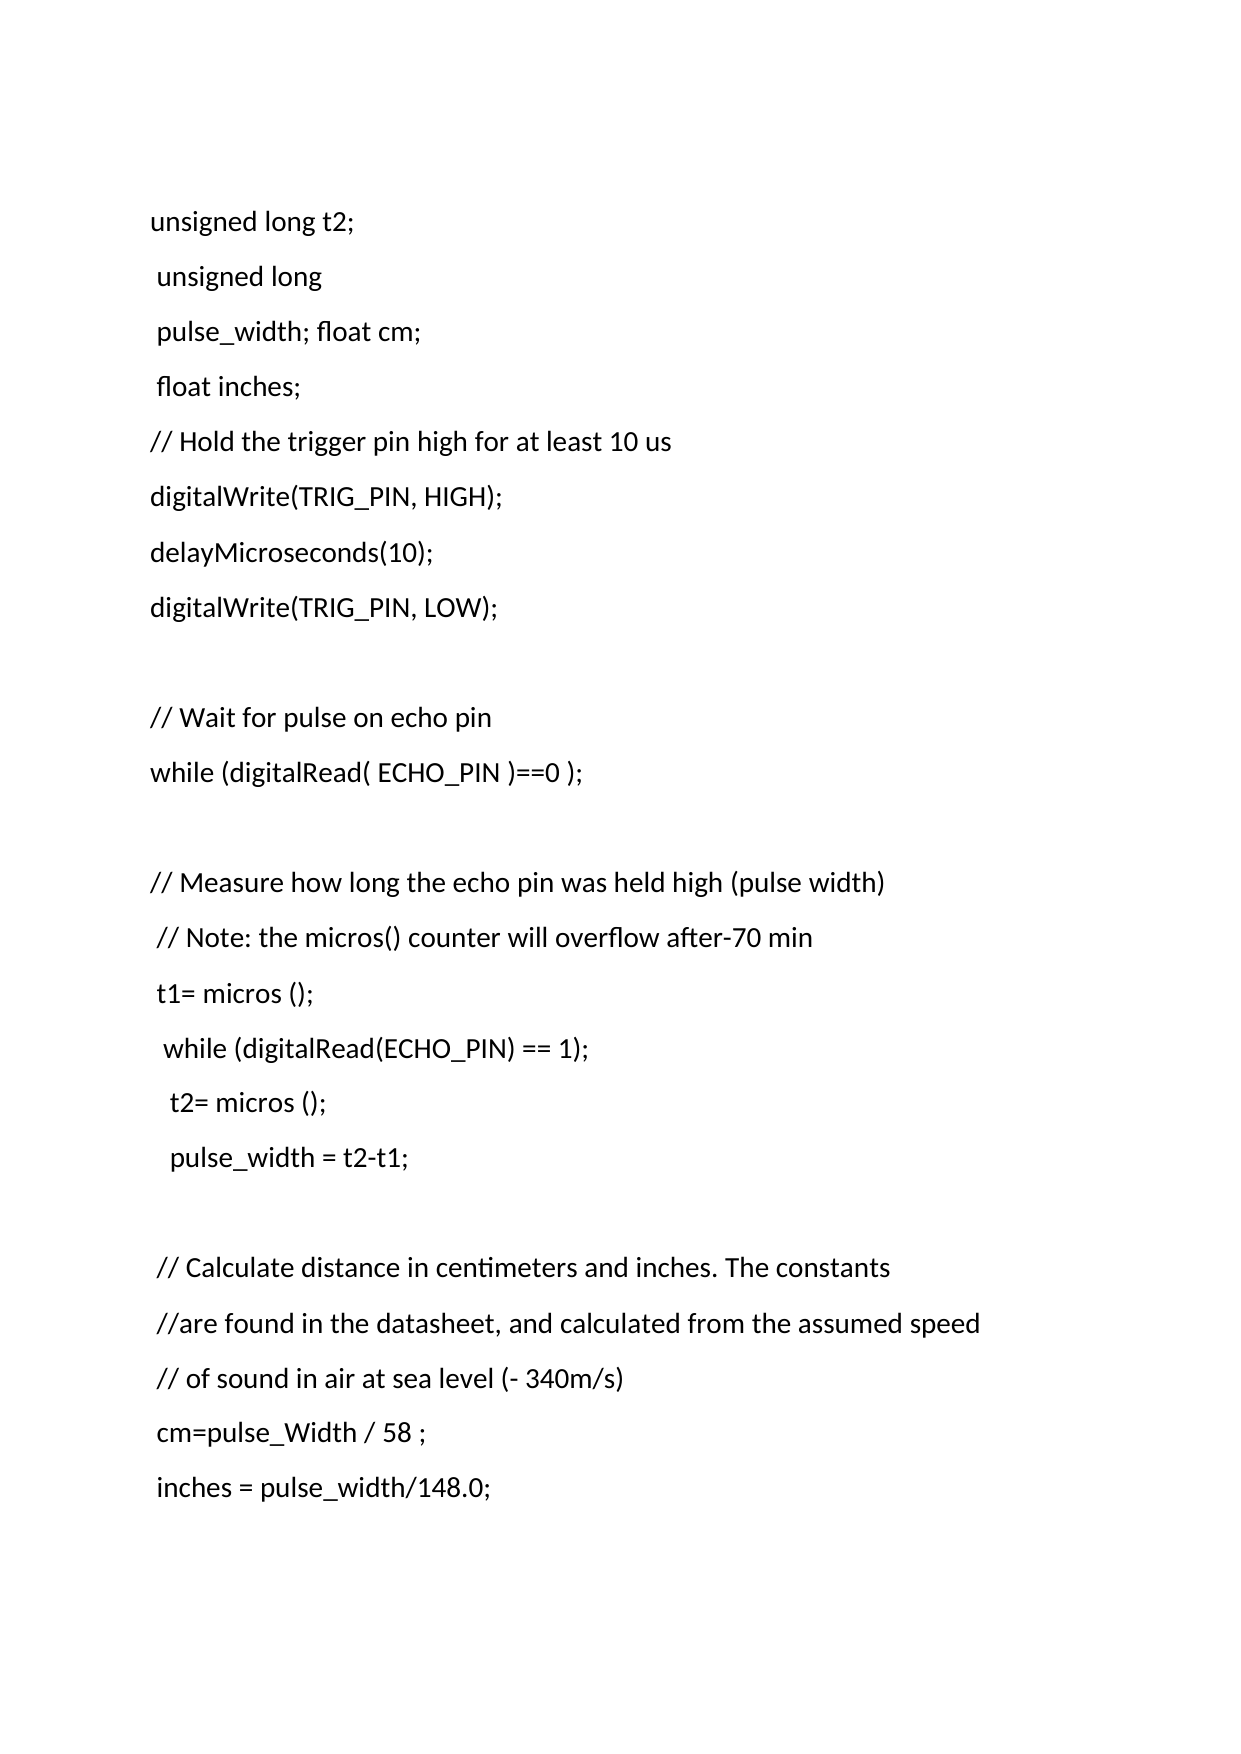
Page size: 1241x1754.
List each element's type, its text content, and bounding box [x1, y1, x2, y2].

text while (digitalRead(ECHO_PIN) == 1); t2= micros (); [163, 1030, 591, 1120]
text // Wait for pulse on echo pin [150, 699, 1103, 735]
text float inches; [156, 369, 1103, 404]
text // Note: the micros() counter will overflow after-70 min t1= micros (); [156, 919, 816, 1010]
text pulse_width = t2-t1; [169, 1139, 1103, 1175]
text // Hold the trigger pin high for at least 10 us digitalWrite(TRIG_PIN, HIGH); delayMicroseconds(10); digitalWrite(TRIG_PIN, LOW); [150, 423, 699, 624]
text // of sound in air at sea level (- 340m/s) cm=pulse_Width / 58 ; [156, 1360, 626, 1450]
text unsigned long t2; [150, 203, 1103, 238]
text // Calculate distance in centimeters and inches. The constants [156, 1249, 1103, 1285]
text while (digitalRead( ECHO_PIN )==0 ); [150, 754, 1103, 790]
text inches = pulse_width/148.0; [156, 1469, 1103, 1505]
text //are found in the datasheet, and calculated from the assumed speed [156, 1305, 1103, 1340]
text // Measure how long the echo pin was held high (pulse width) [150, 864, 1103, 900]
text unsigned long pulse_width; float cm; [156, 258, 482, 349]
